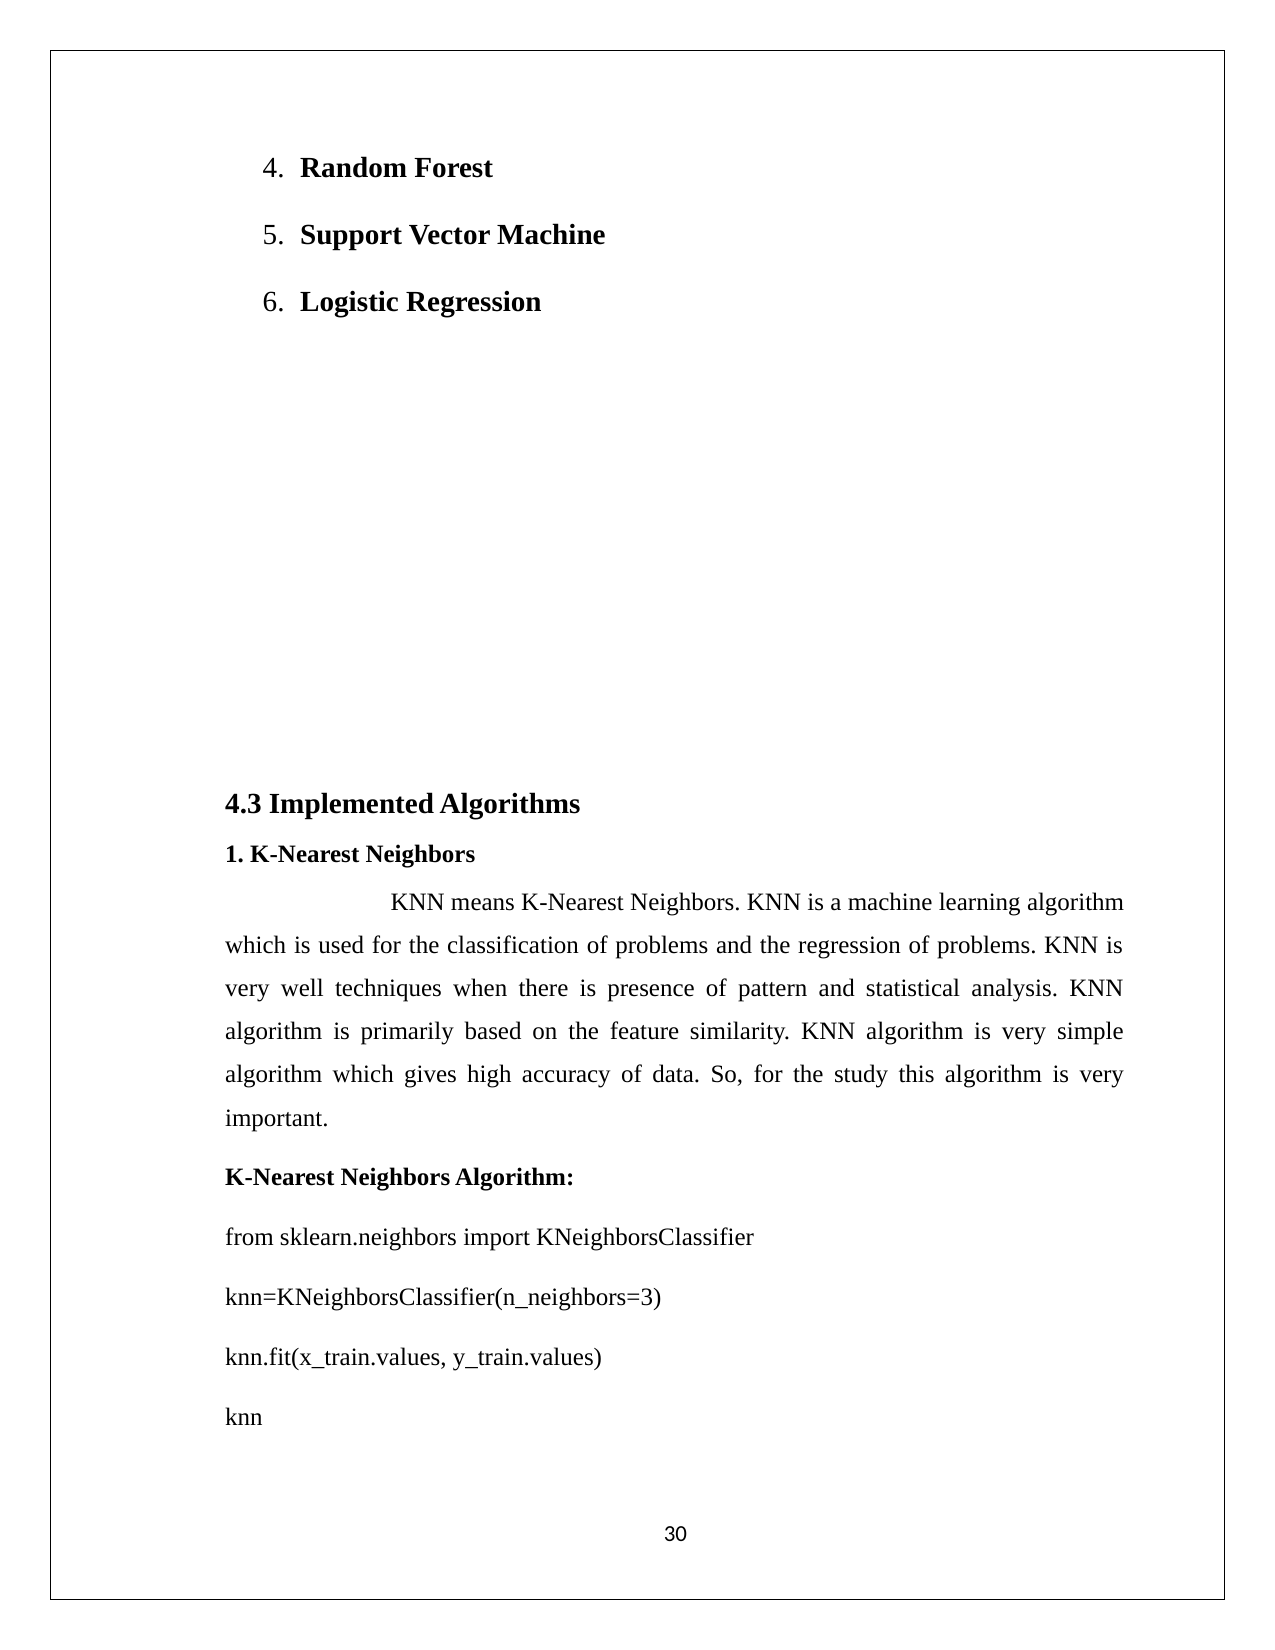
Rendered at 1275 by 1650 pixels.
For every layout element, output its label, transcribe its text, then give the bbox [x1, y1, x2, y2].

list Logistic Regression [262, 284, 1125, 318]
text K-Nearest Neighbors Algorithm: [225, 1162, 1125, 1191]
text knn=KNeighborsClassifier(n_neighbors=3) [225, 1282, 1125, 1311]
text knn [225, 1402, 1125, 1430]
text knn.fit(x_train.values, y_train.values) [225, 1342, 1125, 1371]
list Random Forest [262, 150, 1125, 183]
text 4.3 Implemented Algorithms [225, 786, 1125, 820]
list Support Vector Machine [262, 217, 1125, 251]
text KNN means K-Nearest Neighbors. KNN is a machine learning algorithm which is used for the classification of problems and the regression of problems. KNN is very well techniques when there is presence of pattern and statistical analysis. KNN algorithm is primarily based on the feature similarity. KNN algorithm is very simple algorithm which gives high accuracy of data. So, for the study this algorithm is very important. [225, 887, 1125, 1131]
text from sklearn.neighbors import KNeighborsClassifier [225, 1222, 1125, 1251]
text 1. K-Nearest Neighbors [225, 839, 1125, 868]
